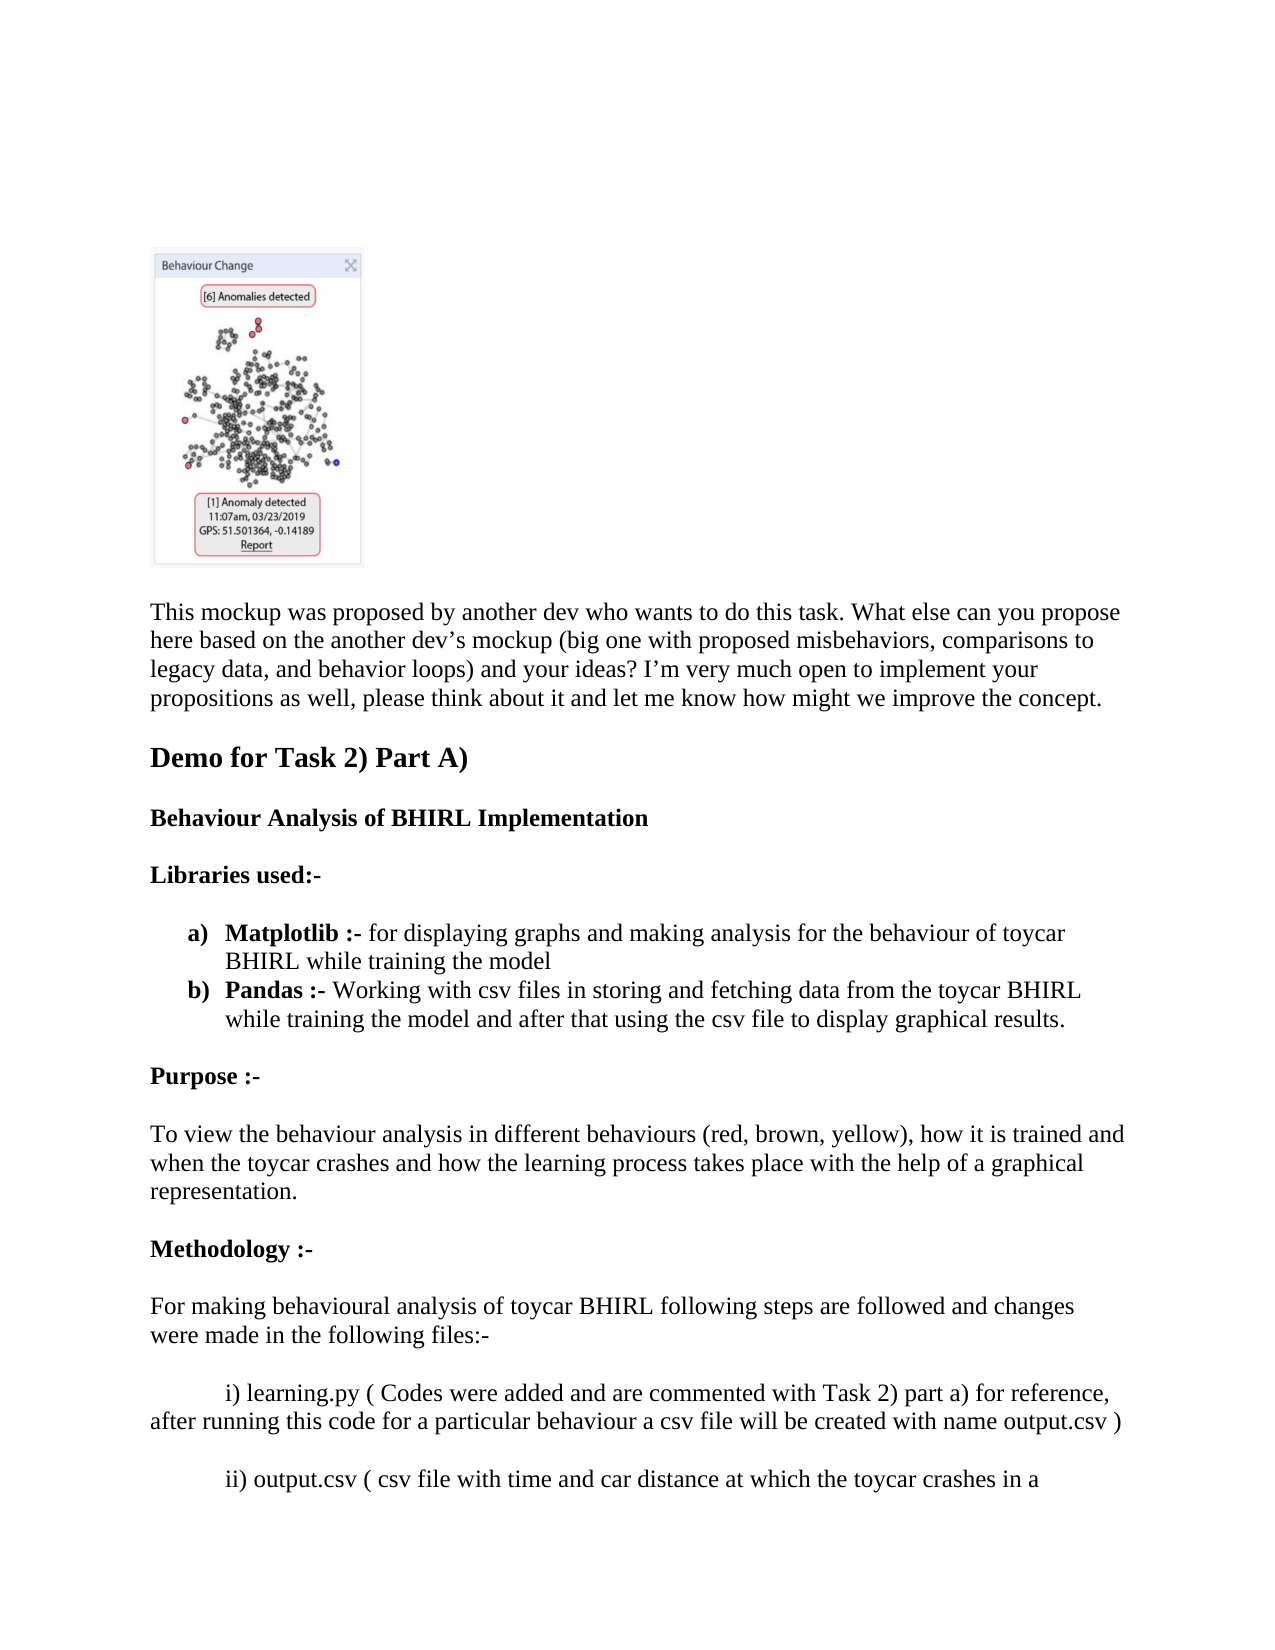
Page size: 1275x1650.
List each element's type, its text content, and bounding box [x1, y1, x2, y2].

text Libraries used:- [150, 860, 1125, 889]
text This mockup was proposed by another dev who wants to do this task. What else can you propose here based on the another dev’s mockup (big one with proposed misbehaviors, comparisons to legacy data, and behavior loops) and your ideas? I’m very much open to implement your propositions as well, please think about it and let me know how might we improve the concept. [150, 597, 1125, 712]
text To view the behaviour analysis in different behaviours (red, brown, yellow), how it is trained and when the toycar crashes and how the learning process takes place with the help of a graphical representation. [150, 1119, 1125, 1205]
text Methodology :- [150, 1234, 1125, 1263]
text Behaviour Analysis of BHIRL Implementation [150, 803, 1125, 831]
list Pandas :- Working with csv files in storing and fetching data from the toycar BHIRL while training the model and after that using the csv file to display graphical results. [187, 975, 1125, 1033]
list Matplotlib :- for displaying graphs and making analysis for the behaviour of toycar BHIRL while training the model [187, 918, 1125, 975]
text Purpose :- [150, 1061, 1125, 1090]
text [150, 1464, 1125, 1493]
text For making behavioural analysis of toycar BHIRL following steps are followed and changes were made in the following files:- [150, 1291, 1125, 1349]
text Demo for Task 2) Part A) [150, 740, 1125, 774]
text i) learning.py ( Codes were added and are commented with Task 2) part a) for reference, after running this code for a particular behaviour a csv file will be created with name output.csv ) [150, 1378, 1125, 1435]
picture [150, 247, 365, 568]
